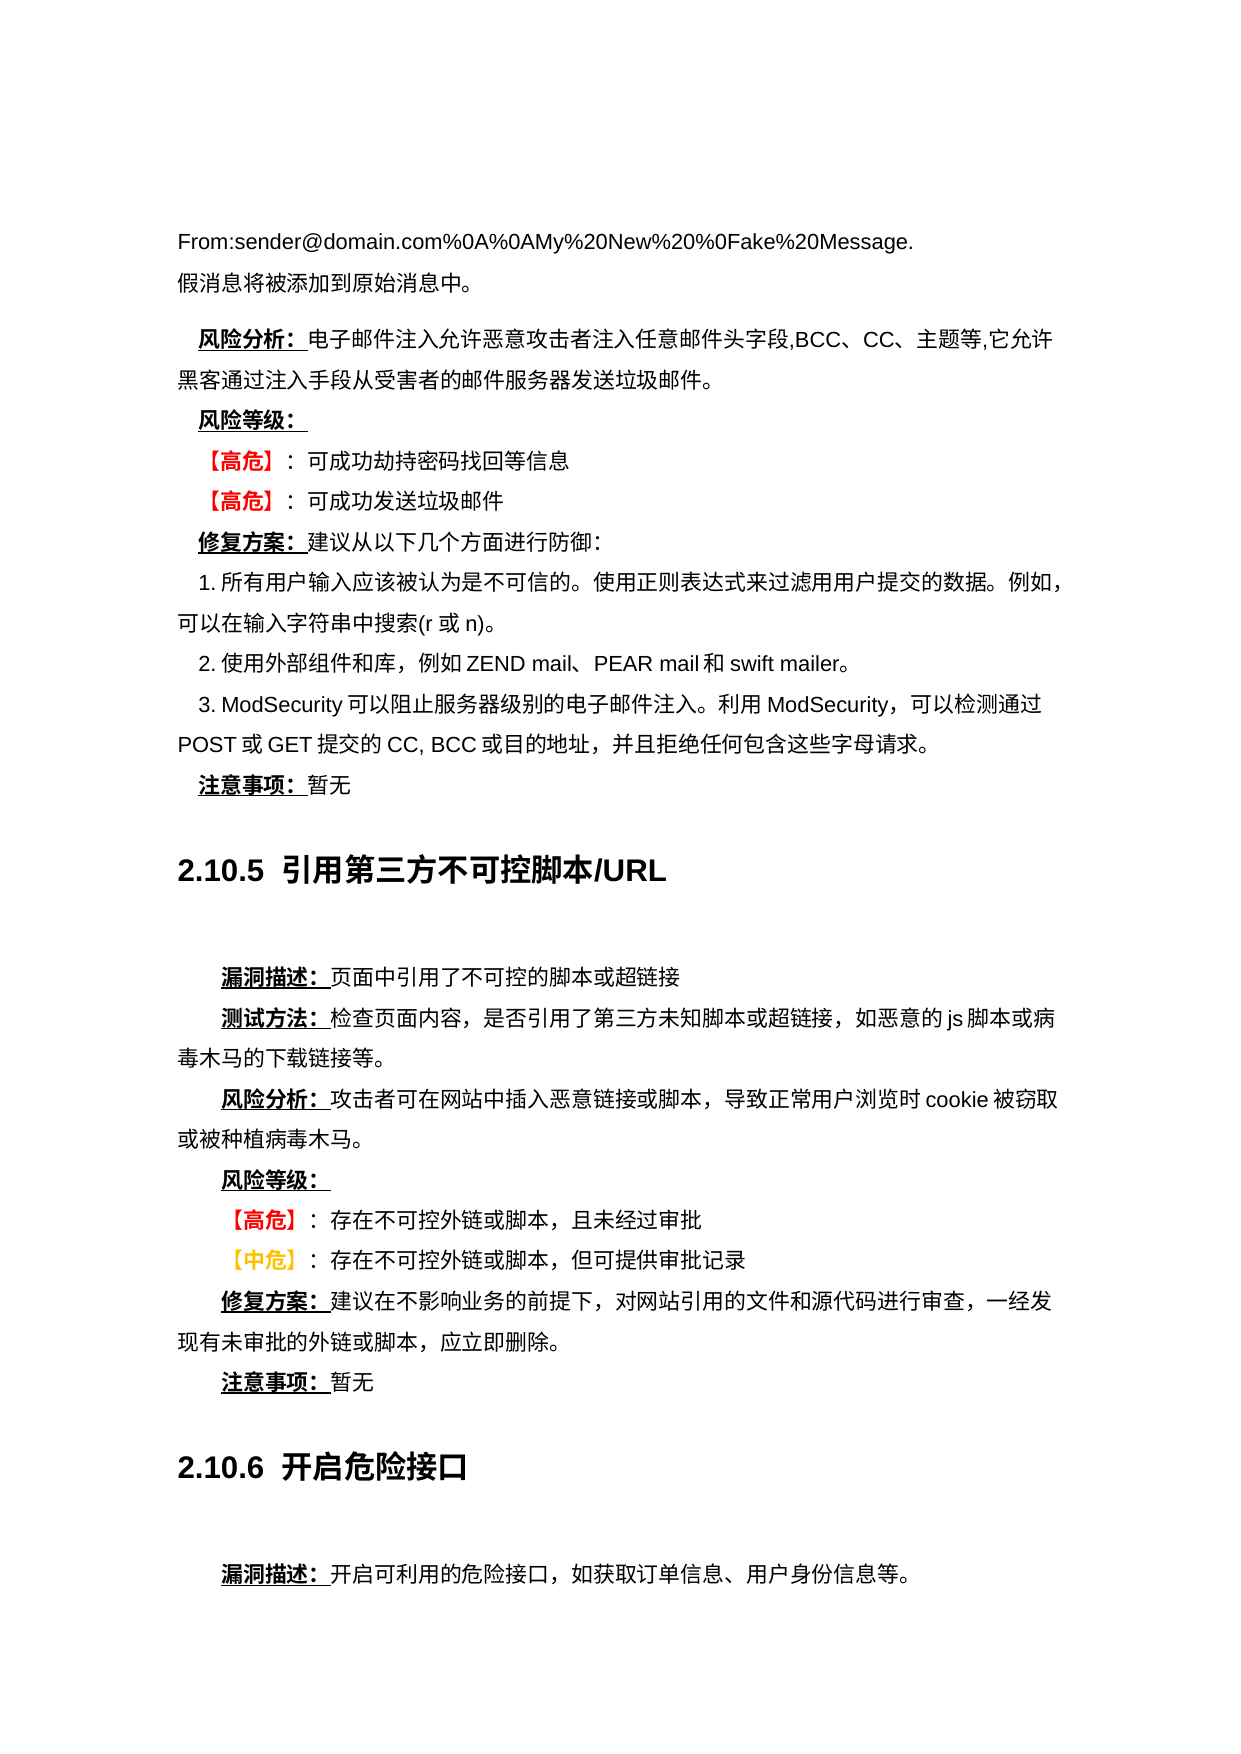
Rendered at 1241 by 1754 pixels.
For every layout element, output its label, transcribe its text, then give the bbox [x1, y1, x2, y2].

text 风险分析：攻击者可在网站中插入恶意链接或脚本，导致正常用户浏览时cookie被窃取或被种植病毒木马。 [177, 1081, 1063, 1154]
text 测试方法：检查页面内容，是否引用了第三方未知脚本或超链接，如恶意的js脚本或病毒木马的下载链接等。 [177, 1000, 1063, 1073]
list 开启危险接口 [177, 1432, 1063, 1497]
text 注意事项：暂无 [177, 1364, 1063, 1397]
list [177, 225, 1063, 298]
text 修复方案：建议从以下几个方面进行防御： [177, 524, 1063, 557]
text 【高危】：可成功劫持密码找回等信息 [177, 443, 1063, 476]
list ModSecurity可以阻止服务器级别的电子邮件注入。利用ModSecurity，可以检测通过POST或GET提交的CC, BCC或目的地址，并且拒绝任何包含这些字母请求。 [177, 686, 1063, 759]
text 漏洞描述：页面中引用了不可控的脚本或超链接 [177, 960, 1063, 992]
text 风险等级： [177, 403, 1063, 436]
text 【中危】：存在不可控外链或脚本，但可提供审批记录 [177, 1243, 1063, 1276]
list 注意事项：暂无 [198, 767, 1063, 800]
text 【高危】：可成功发送垃圾邮件 [177, 484, 1063, 516]
list 所有用户输入应该被认为是不可信的。使用正则表达式来过滤用用户提交的数据。例如，可以在输入字符串中搜索(r 或 n)。 [177, 565, 1063, 638]
text 风险分析：电子邮件注入允许恶意攻击者注入任意邮件头字段,BCC、CC、主题等,它允许黑客通过注入手段从受害者的邮件服务器发送垃圾邮件。 [177, 322, 1063, 395]
text 风险等级： [177, 1162, 1063, 1195]
list 使用外部组件和库，例如ZEND mail、PEAR mail和swift mailer。 [177, 646, 1063, 678]
list 引用第三方不可控脚本/URL [177, 835, 1063, 900]
text 漏洞描述：开启可利用的危险接口，如获取订单信息、用户身份信息等。 [177, 1557, 1063, 1589]
text 【高危】：存在不可控外链或脚本，且未经过审批 [177, 1203, 1063, 1235]
text 修复方案：建议在不影响业务的前提下，对网站引用的文件和源代码进行审查，一经发现有未审批的外链或脚本，应立即删除。 [177, 1283, 1063, 1357]
